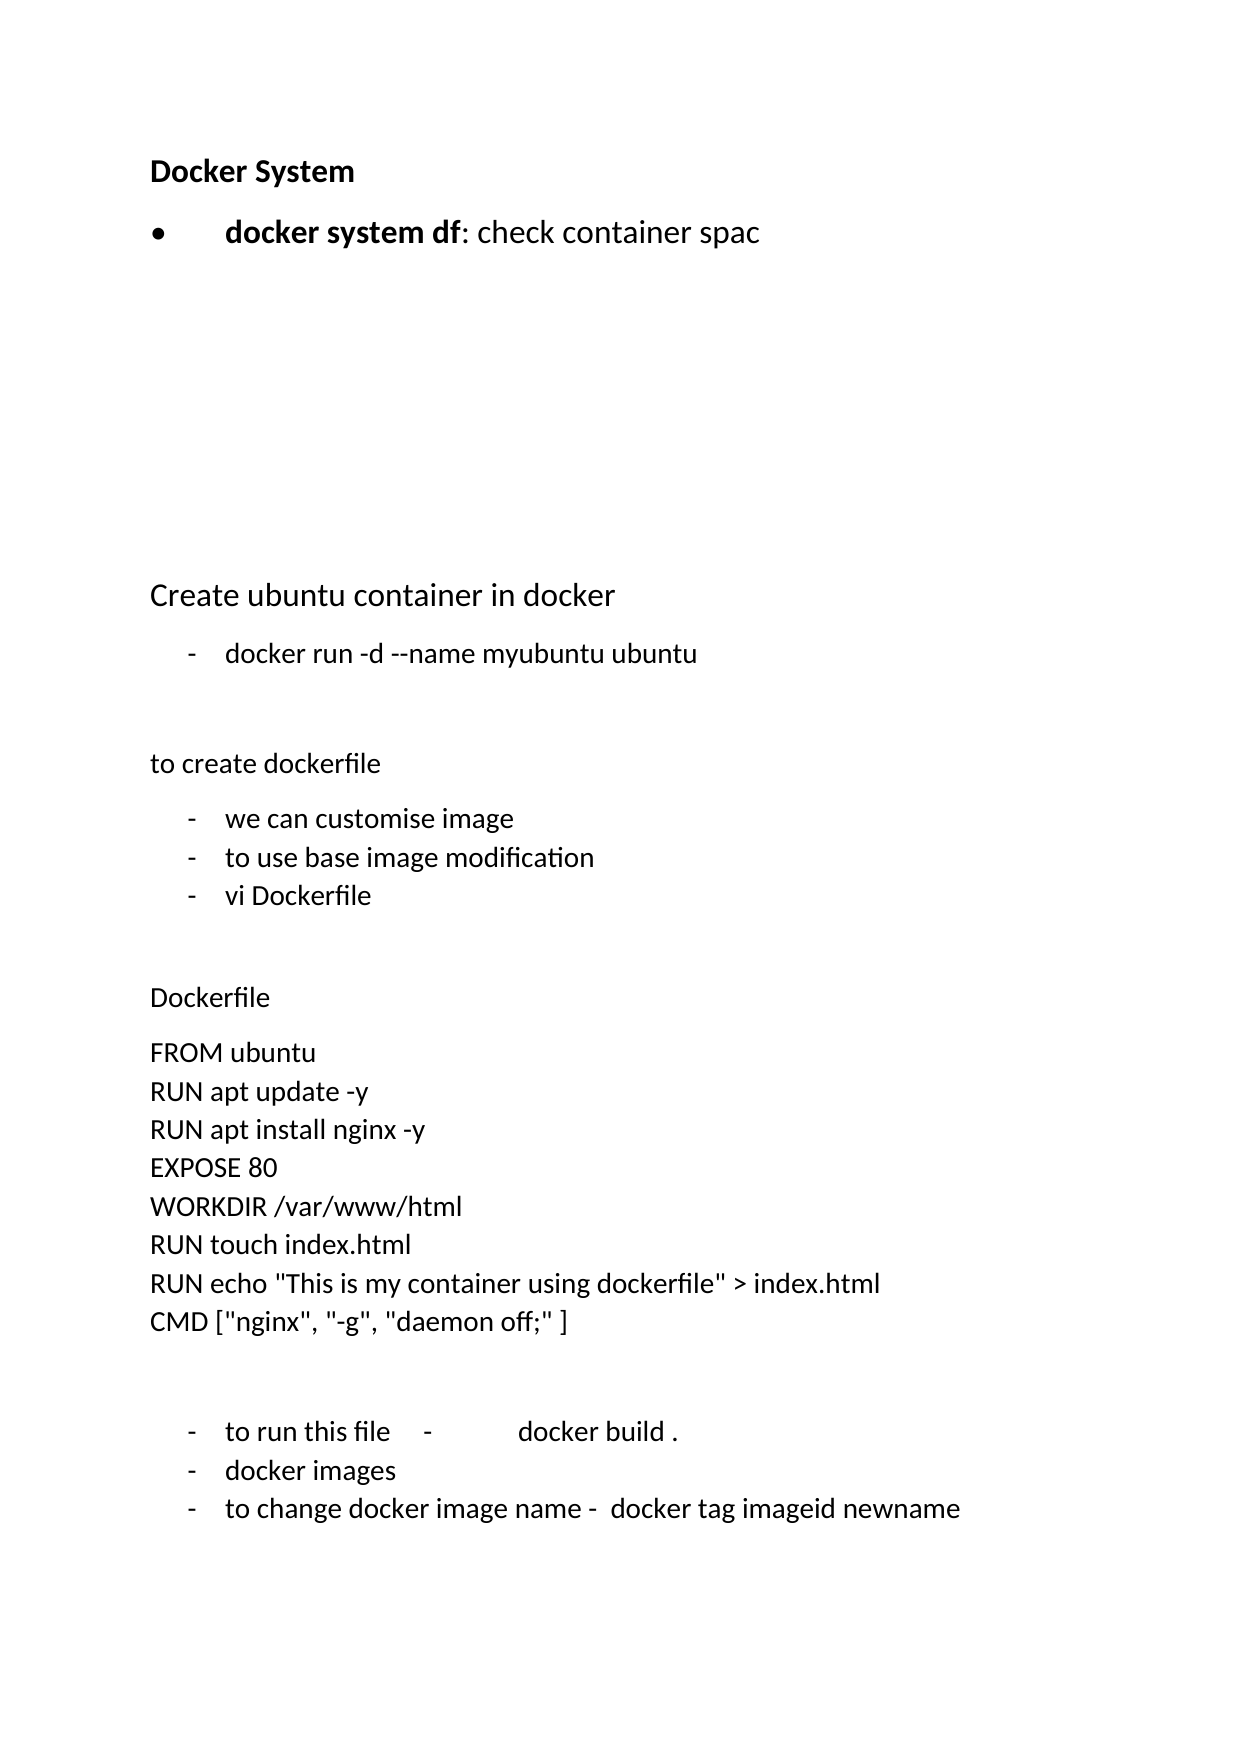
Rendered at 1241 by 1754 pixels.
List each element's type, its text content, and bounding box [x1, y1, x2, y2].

text FROM ubuntu RUN apt update -y RUN apt install nginx -y EXPOSE 80 WORKDIR /var/www/html RUN touch index.html RUN echo "This is my container using dockerfile" > index.html CMD ["nginx", "-g", "daemon off;" ] [150, 1034, 1090, 1339]
list docker run -d --name myubuntu ubuntu [187, 635, 1090, 671]
list docker system df: check container spac [150, 211, 1090, 251]
list to use base image modification [187, 839, 1090, 874]
list docker images [187, 1452, 1090, 1488]
text Create ubuntu container in docker [150, 574, 1090, 615]
text Docker System [150, 150, 1090, 191]
list we can customise image [187, 800, 1090, 836]
text Dockerfile [150, 979, 1090, 1015]
list vi Dockerfile [187, 877, 1090, 913]
text to create dockerfile [150, 745, 1090, 781]
list to change docker image name - docker tag imageid newname [187, 1490, 1090, 1526]
list to run this file - docker build . [187, 1413, 1090, 1449]
